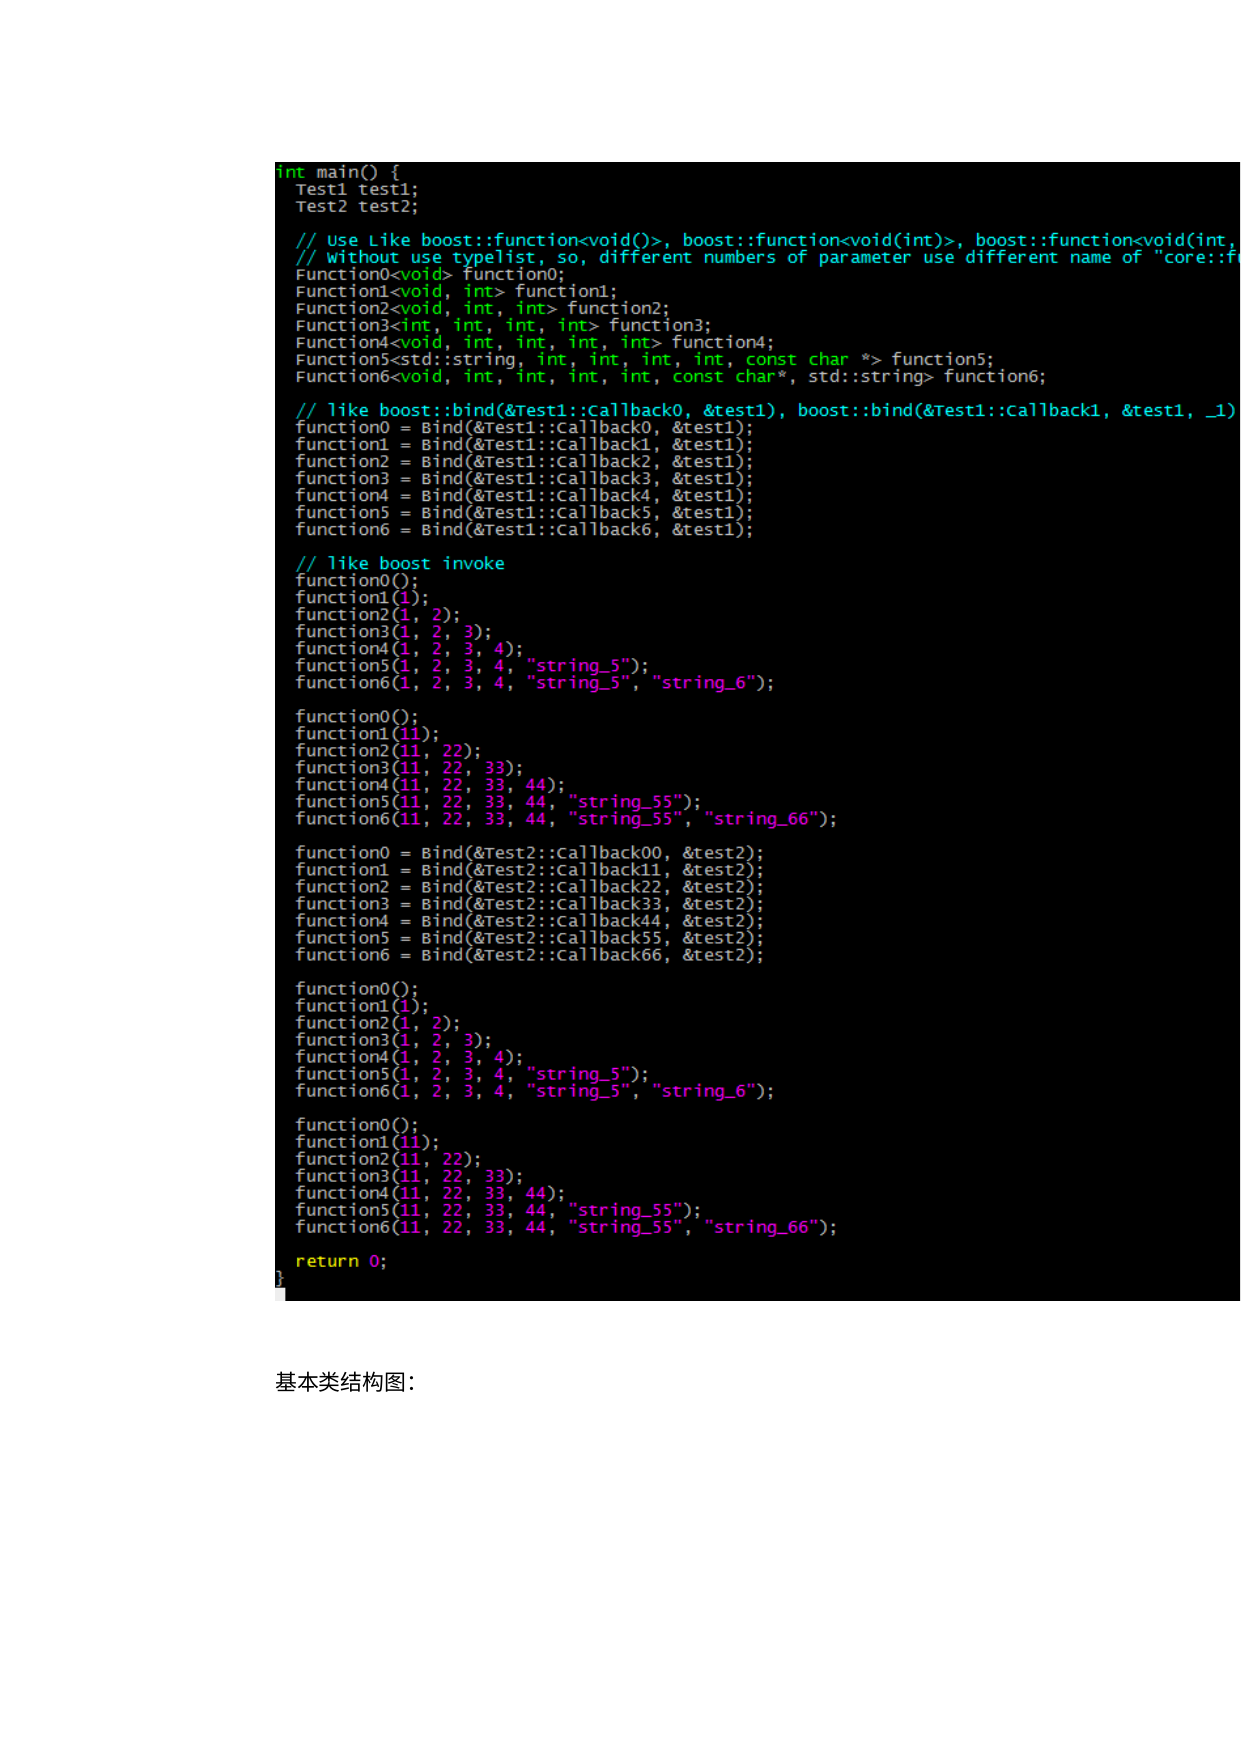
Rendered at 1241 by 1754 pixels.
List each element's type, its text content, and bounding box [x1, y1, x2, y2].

picture [275, 162, 1241, 1301]
text 基本类结构图： [231, 1364, 1053, 1397]
